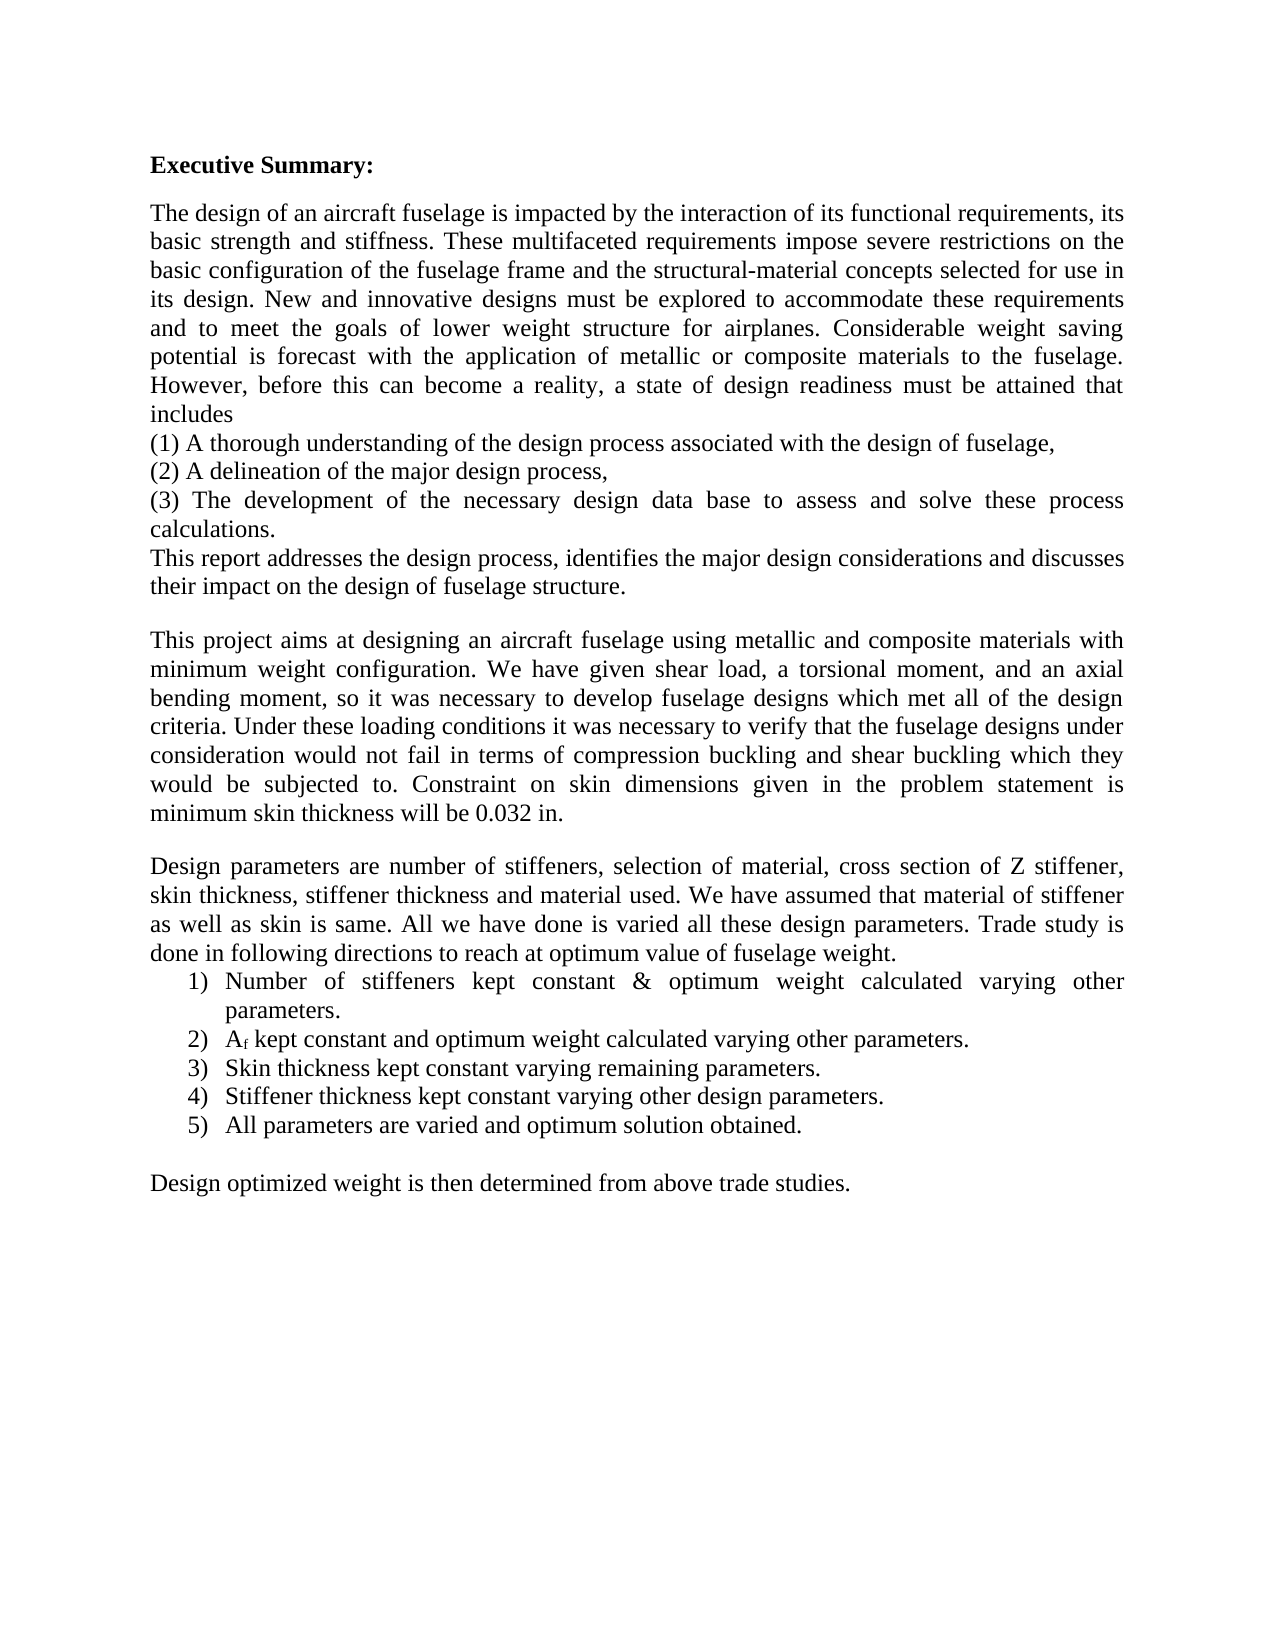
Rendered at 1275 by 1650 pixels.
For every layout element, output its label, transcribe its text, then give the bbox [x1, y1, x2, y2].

list Skin thickness kept constant varying remaining parameters. [187, 1053, 1125, 1081]
text The design of an aircraft fuselage is impacted by the interaction of its functional requirements, its basic strength and stiffness. These multifaceted requirements impose severe restrictions on the basic configuration of the fuselage frame and the structural-material concepts selected for use in its design. New and innovative designs must be explored to accommodate these requirements and to meet the goals of lower weight structure for airplanes. Considerable weight saving potential is forecast with the application of metallic or composite materials to the fuselage. However, before this can become a reality, a state of design readiness must be attained that includes [150, 198, 1125, 428]
list Number of stiffeners kept constant & optimum weight calculated varying other parameters. [187, 966, 1125, 1024]
list All parameters are varied and optimum solution obtained. [187, 1110, 1125, 1139]
list Design optimized weight is then determined from above trade studies. [150, 1168, 1125, 1196]
text Design parameters are number of stiffeners, selection of material, cross section of Z stiffener, skin thickness, stiffener thickness and material used. We have assumed that material of stiffener as well as skin is same. All we have done is varied all these design parameters. Trade study is done in following directions to reach at optimum value of fuselage weight. [150, 851, 1125, 966]
text Executive Summary: [150, 150, 1125, 179]
list Stiffener thickness kept constant varying other design parameters. [187, 1081, 1125, 1110]
text (1) A thorough understanding of the design process associated with the design of fuselage, [150, 428, 1125, 456]
text This report addresses the design process, identifies the major design considerations and discusses their impact on the design of fuselage structure. [150, 543, 1125, 600]
text (3) The development of the necessary design data base to assess and solve these process calculations. [150, 485, 1125, 543]
text This project aims at designing an aircraft fuselage using metallic and composite materials with minimum weight configuration. We have given shear load, a torsional moment, and an axial bending moment, so it was necessary to develop fuselage designs which met all of the design criteria. Under these loading conditions it was necessary to verify that the fuselage designs under consideration would not fail in terms of compression buckling and shear buckling which they would be subjected to. Constraint on skin dimensions given in the problem statement is minimum skin thickness will be 0.032 in. [150, 625, 1125, 826]
list Af kept constant and optimum weight calculated varying other parameters. [187, 1024, 1125, 1053]
text (2) A delineation of the major design process, [150, 456, 1125, 485]
